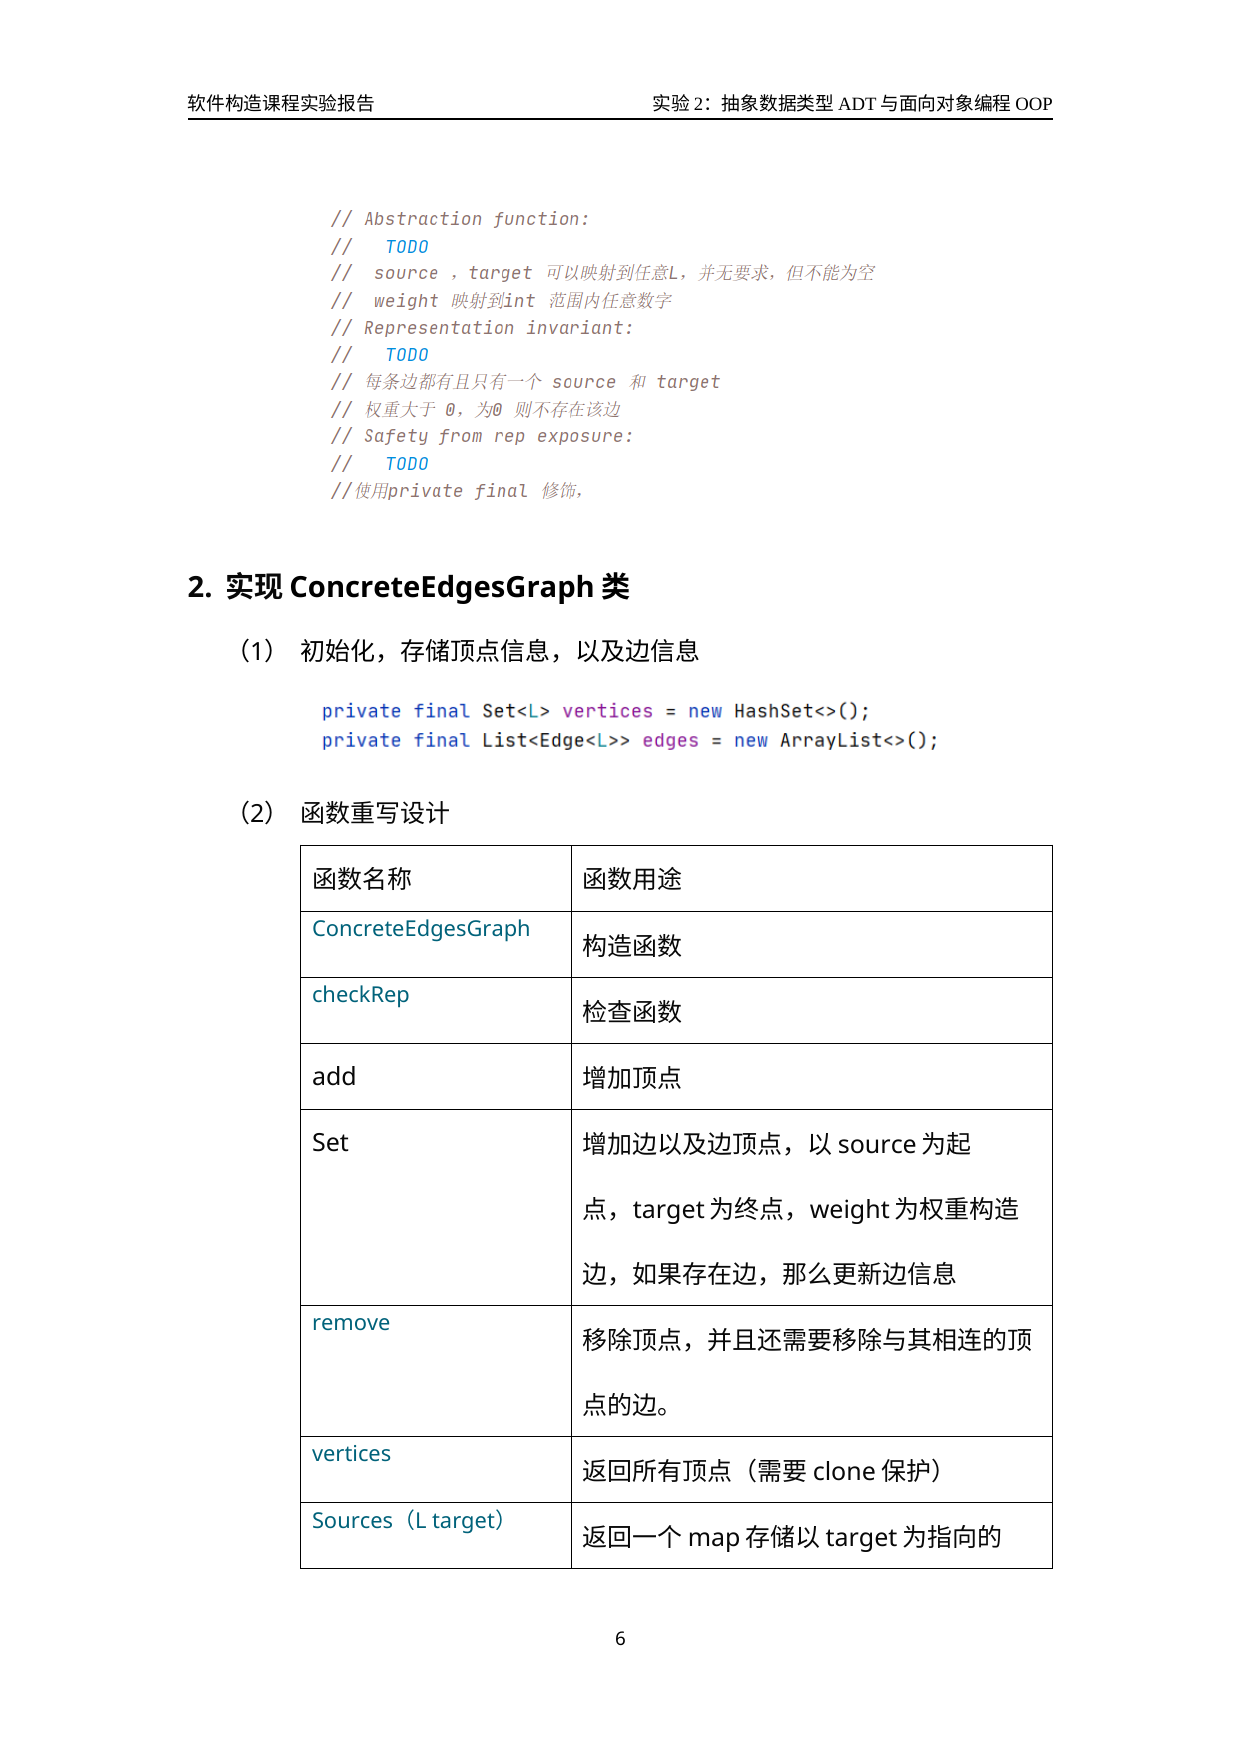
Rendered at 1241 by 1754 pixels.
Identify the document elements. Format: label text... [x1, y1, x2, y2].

table_cell 构造函数 [572, 912, 1052, 977]
table_cell add [301, 1044, 571, 1109]
table_cell 增加边以及边顶点，以source为起点，target为终点，weight为权重构造边，如果存在边，那么更新边信息 [572, 1110, 1052, 1305]
table_cell ConcreteEdgesGraph [301, 912, 571, 977]
table_cell 移除顶点，并且还需要移除与其相连的顶点的边。 [572, 1306, 1052, 1436]
list 函数重写设计 [225, 779, 1053, 844]
table_header 函数名称 [301, 846, 571, 911]
picture [300, 685, 962, 776]
picture [300, 177, 976, 505]
table_cell remove [301, 1306, 571, 1436]
table_cell Sources（L target） [301, 1503, 571, 1568]
table_cell checkRep [301, 978, 571, 1043]
table_header 函数用途 [572, 846, 1052, 911]
list 实现ConcreteEdgesGraph类 [187, 552, 1053, 617]
table_cell 检查函数 [572, 978, 1052, 1043]
table_cell 返回所有顶点（需要clone保护） [572, 1437, 1052, 1502]
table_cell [572, 1503, 1052, 1568]
table_cell Set [301, 1110, 571, 1305]
table_cell vertices [301, 1437, 571, 1502]
list 初始化，存储顶点信息，以及边信息 [225, 617, 1053, 682]
table_cell 增加顶点 [572, 1044, 1052, 1109]
